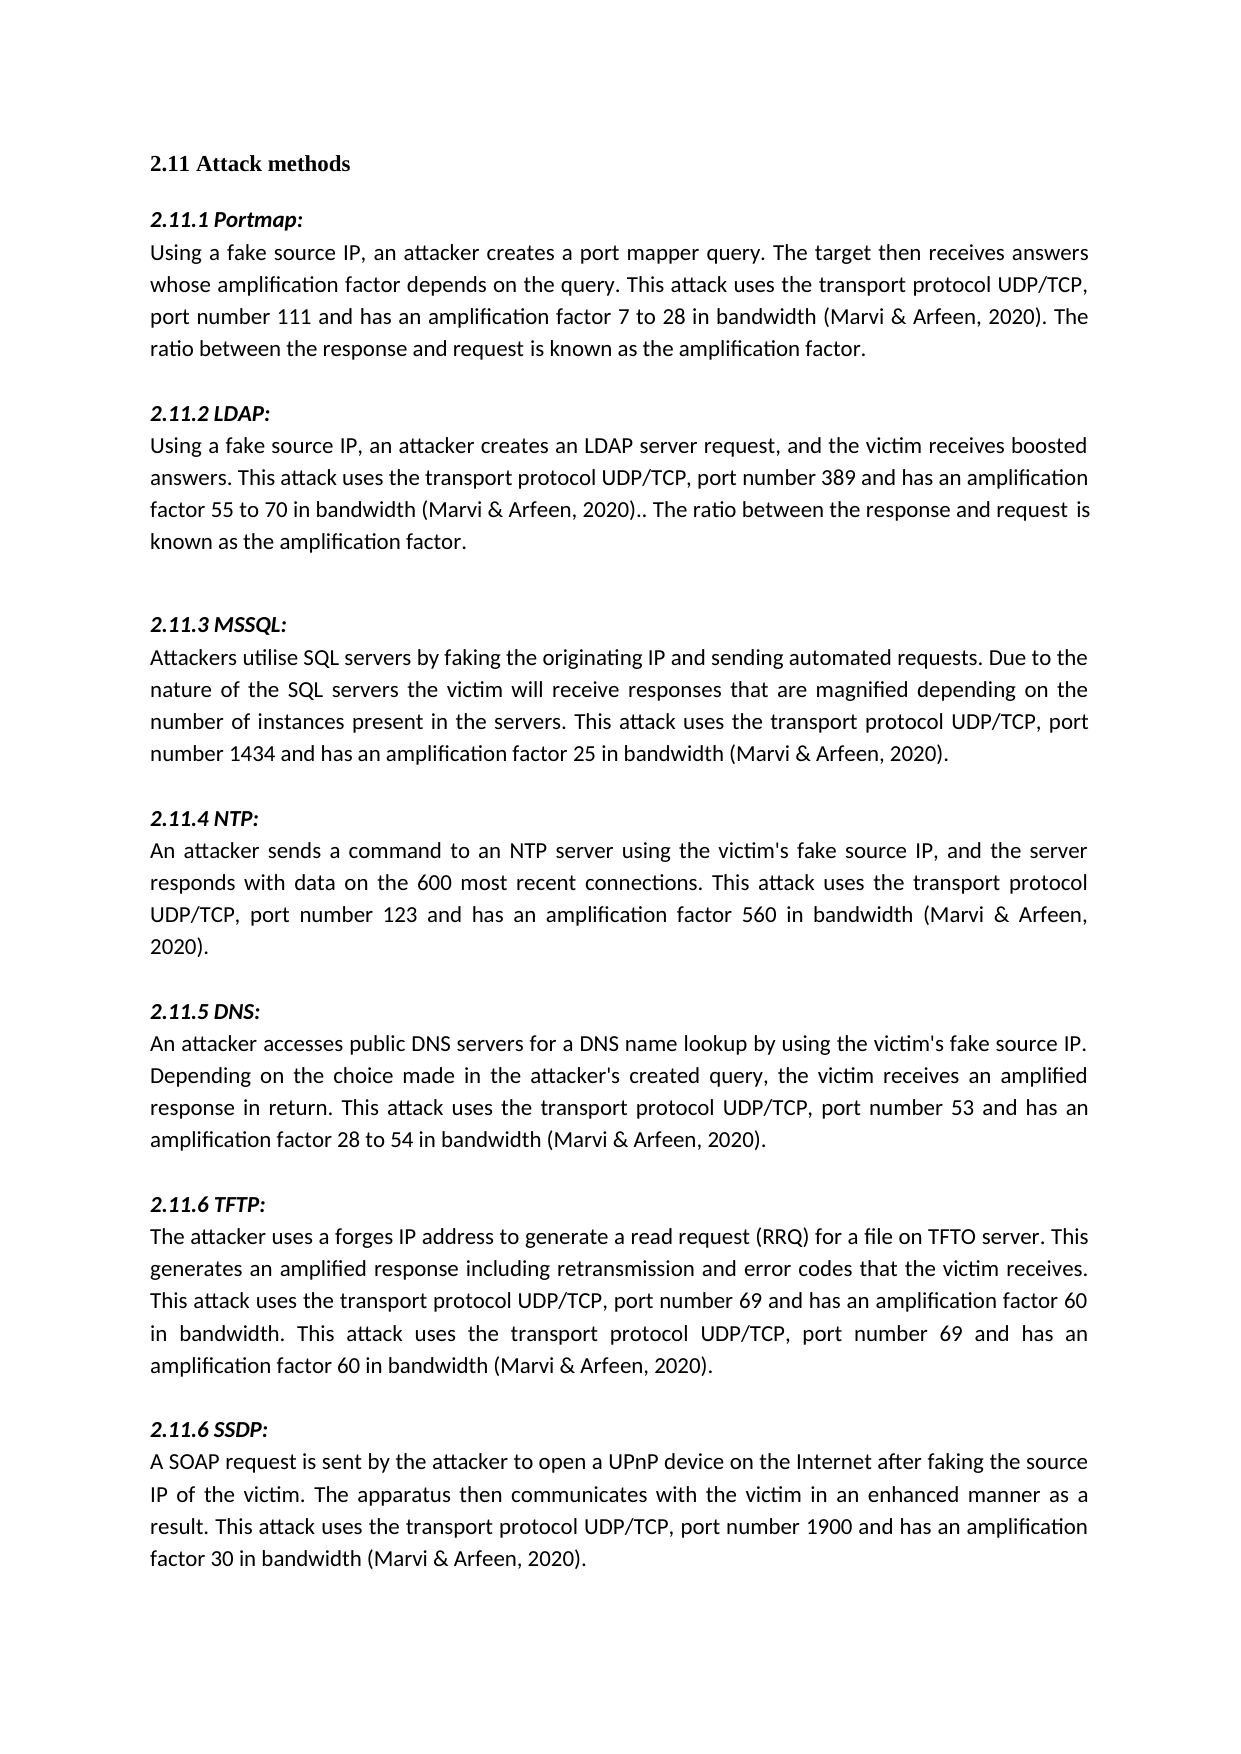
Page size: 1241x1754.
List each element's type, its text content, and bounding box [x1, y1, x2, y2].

text An attacker accesses public DNS servers for a DNS name lookup by using the victim's fake source IP. Depending on the choice made in the attacker's created query, the victim receives an amplified response in return. This attack uses the transport protocol UDP/TCP, port number 53 and has an amplification factor 28 to 54 in bandwidth (Marvi & Arfeen, 2020). [150, 1029, 1090, 1154]
text 2.11.3 MSSQL: [150, 611, 1090, 639]
text 2.11.6 TFTP: [150, 1190, 1090, 1218]
text Attackers utilise SQL servers by faking the originating IP and sending automated requests. Due to the nature of the SQL servers the victim will receive responses that are magnified depending on the number of instances present in the servers. This attack uses the transport protocol UDP/TCP, port number 1434 and has an amplification factor 25 in bandwidth (Marvi & Arfeen, 2020). [150, 643, 1090, 767]
text An attacker sends a command to an NTP server using the victim's fake source IP, and the server responds with data on the 600 most recent connections. This attack uses the transport protocol UDP/TCP, port number 123 and has an amplification factor 560 in bandwidth (Marvi & Arfeen, 2020). [150, 836, 1090, 961]
text Using a fake source IP, an attacker creates a port mapper query. The target then receives answers whose amplification factor depends on the query. This attack uses the transport protocol UDP/TCP, port number 111 and has an amplification factor 7 to 28 in bandwidth (Marvi & Arfeen, 2020). The ratio between the response and request is known as the amplification factor. [150, 238, 1090, 362]
text 2.11.5 DNS: [150, 997, 1090, 1025]
text 2.11.4 NTP: [150, 804, 1090, 832]
text Using a fake source IP, an attacker creates an LDAP server request, and the victim receives boosted answers. This attack uses the transport protocol UDP/TCP, port number 389 and has an amplification factor 55 to 70 in bandwidth (Marvi & Arfeen, 2020).. The ratio between the response and request is known as the amplification factor. [150, 431, 1090, 555]
text 2.11.6 SSDP: [150, 1415, 1090, 1443]
text 2.11.1 Portmap: [150, 206, 1090, 233]
text The attacker uses a forges IP address to generate a read request (RRQ) for a file on TFTO server. This generates an amplified response including retransmission and error codes that the victim receives. This attack uses the transport protocol UDP/TCP, port number 69 and has an amplification factor 60 in bandwidth. This attack uses the transport protocol UDP/TCP, port number 69 and has an amplification factor 60 in bandwidth (Marvi & Arfeen, 2020). [150, 1222, 1090, 1379]
text 2.11.2 LDAP: [150, 399, 1090, 427]
text A SOAP request is sent by the attacker to open a UPnP device on the Internet after faking the source IP of the victim. The apparatus then communicates with the victim in an enhanced manner as a result. This attack uses the transport protocol UDP/TCP, port number 1900 and has an amplification factor 30 in bandwidth (Marvi & Arfeen, 2020). [150, 1447, 1090, 1572]
subtitle 2.11 Attack methods [150, 150, 1090, 176]
